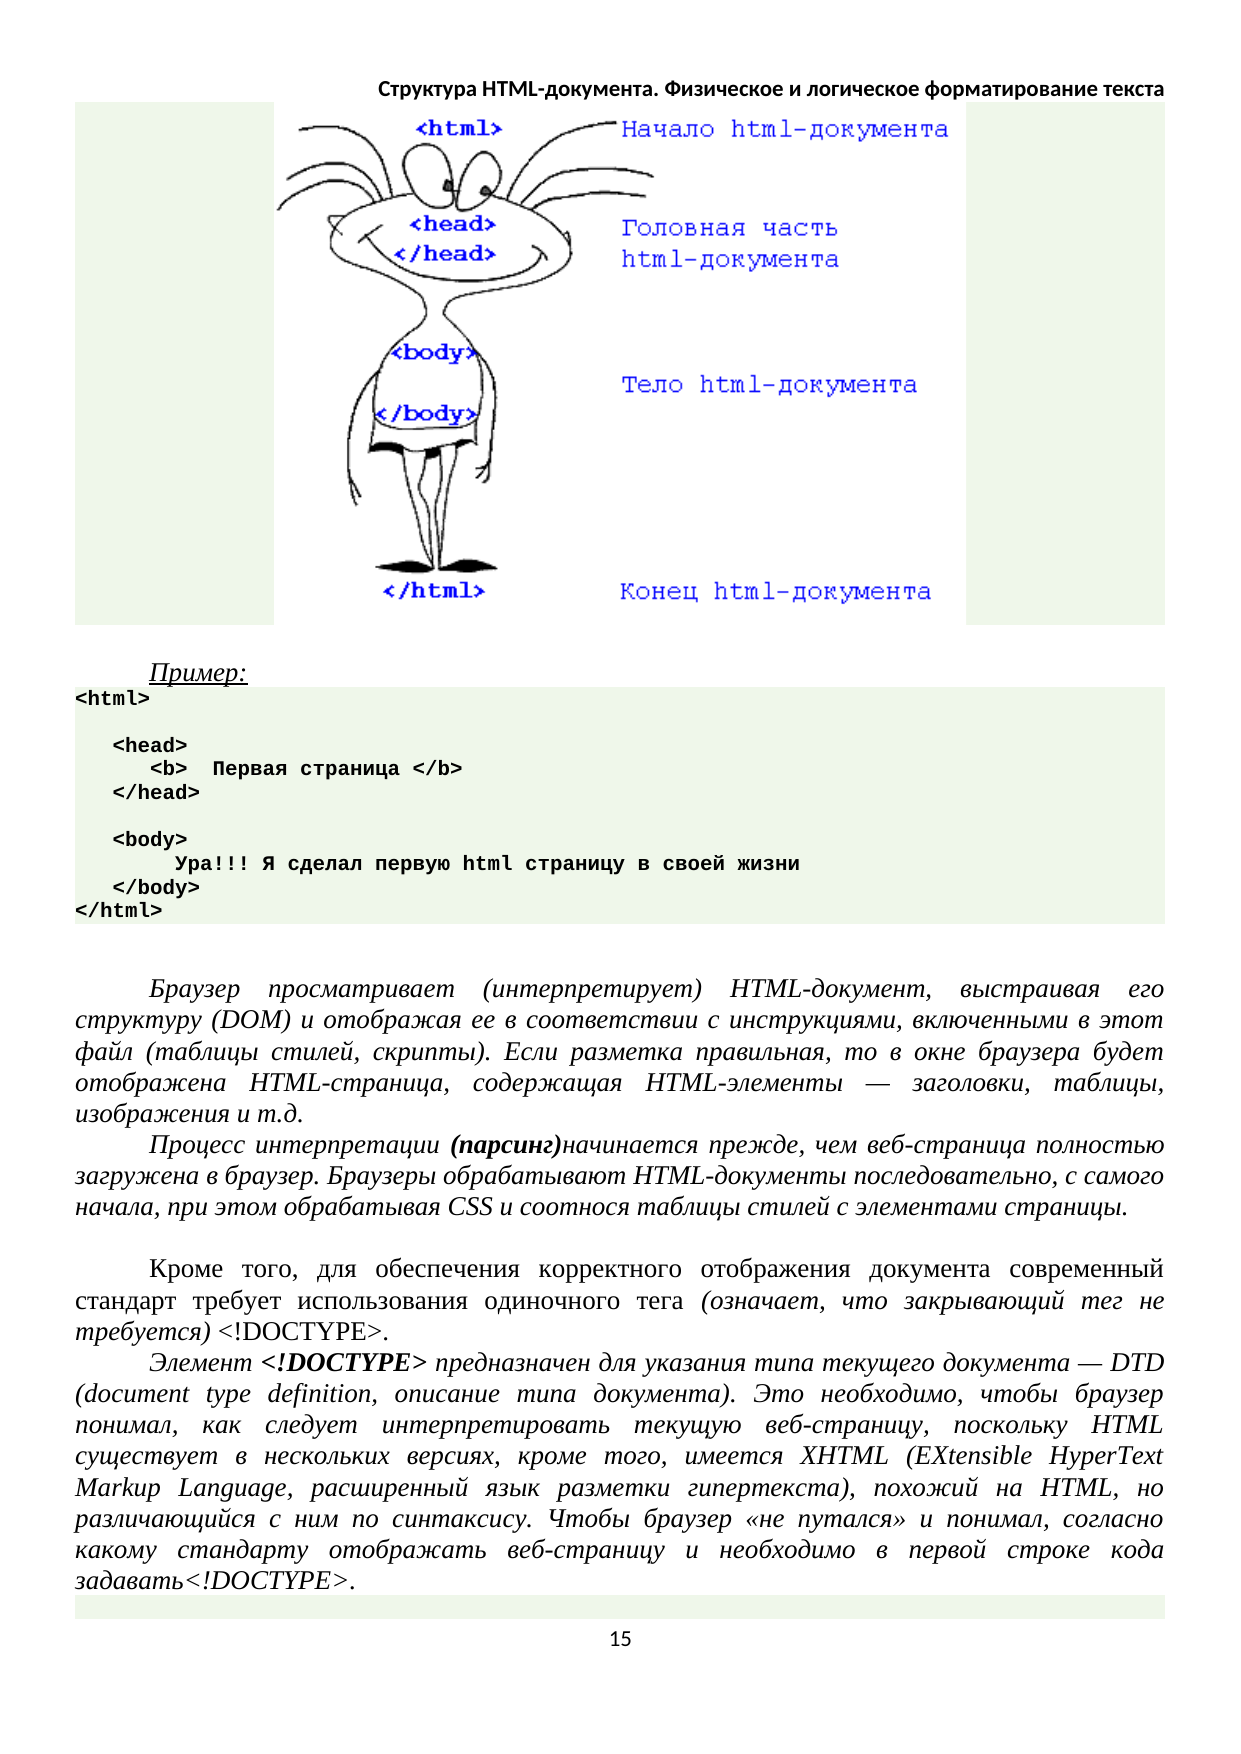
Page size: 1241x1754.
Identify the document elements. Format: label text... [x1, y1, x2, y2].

text Кроме того, для обеспечения корректного отображения документа современный стандарт требует использования одиночного тега (означает, что закрывающий тег не требуется) <!DOCTYPE>. [75, 1253, 1165, 1346]
text Пример: [75, 656, 1165, 687]
text Ура!!! Я сделал первую html страницу в своей жизни [75, 853, 1165, 877]
text <b> Первая страница </b> [75, 758, 1165, 782]
text <body> [75, 829, 1165, 853]
text <head> [75, 735, 1165, 758]
picture [274, 101, 967, 626]
text <html> [75, 687, 1165, 711]
text Элемент <!DOCTYPE> предназначен для указания типа текущего документа — DTD (document type definition, описание типа документа). Это необходимо, чтобы браузер понимал, как следует интерпретировать текущую веб-страницу, поскольку HTML существует в нескольких версиях, кроме того, имеется XHTML (EXtensible HyperText Markup Language, расширенный язык разметки гипертекста), похожий на HTML, но различающийся с ним по синтаксису. Чтобы браузер «не путался» и понимал, согласно какому стандарту отображать веб-страницу и необходимо в первой строке кода задавать<!DOCTYPE>. [75, 1346, 1165, 1595]
text Процесс интерпретации (парсинг)начинается прежде, чем веб-страница полностью загружена в браузер. Браузеры обрабатывают HTML-документы последовательно, с самого начала, при этом обрабатывая CSS и соотнося таблицы стилей с элементами страницы. [75, 1128, 1165, 1221]
text Браузер просматривает (интерпретирует) HTML-документ, выстраивая его структуру (DOM) и отображая ее в соответствии с инструкциями, включенными в этот файл (таблицы стилей, скрипты). Если разметка правильная, то в окне браузера будет отображена HTML-страница, содержащая HTML-элементы — заголовки, таблицы, изображения и т.д. [75, 972, 1165, 1128]
text </head> [75, 782, 1165, 806]
text </html> [75, 900, 1165, 924]
text </body> [75, 877, 1165, 900]
